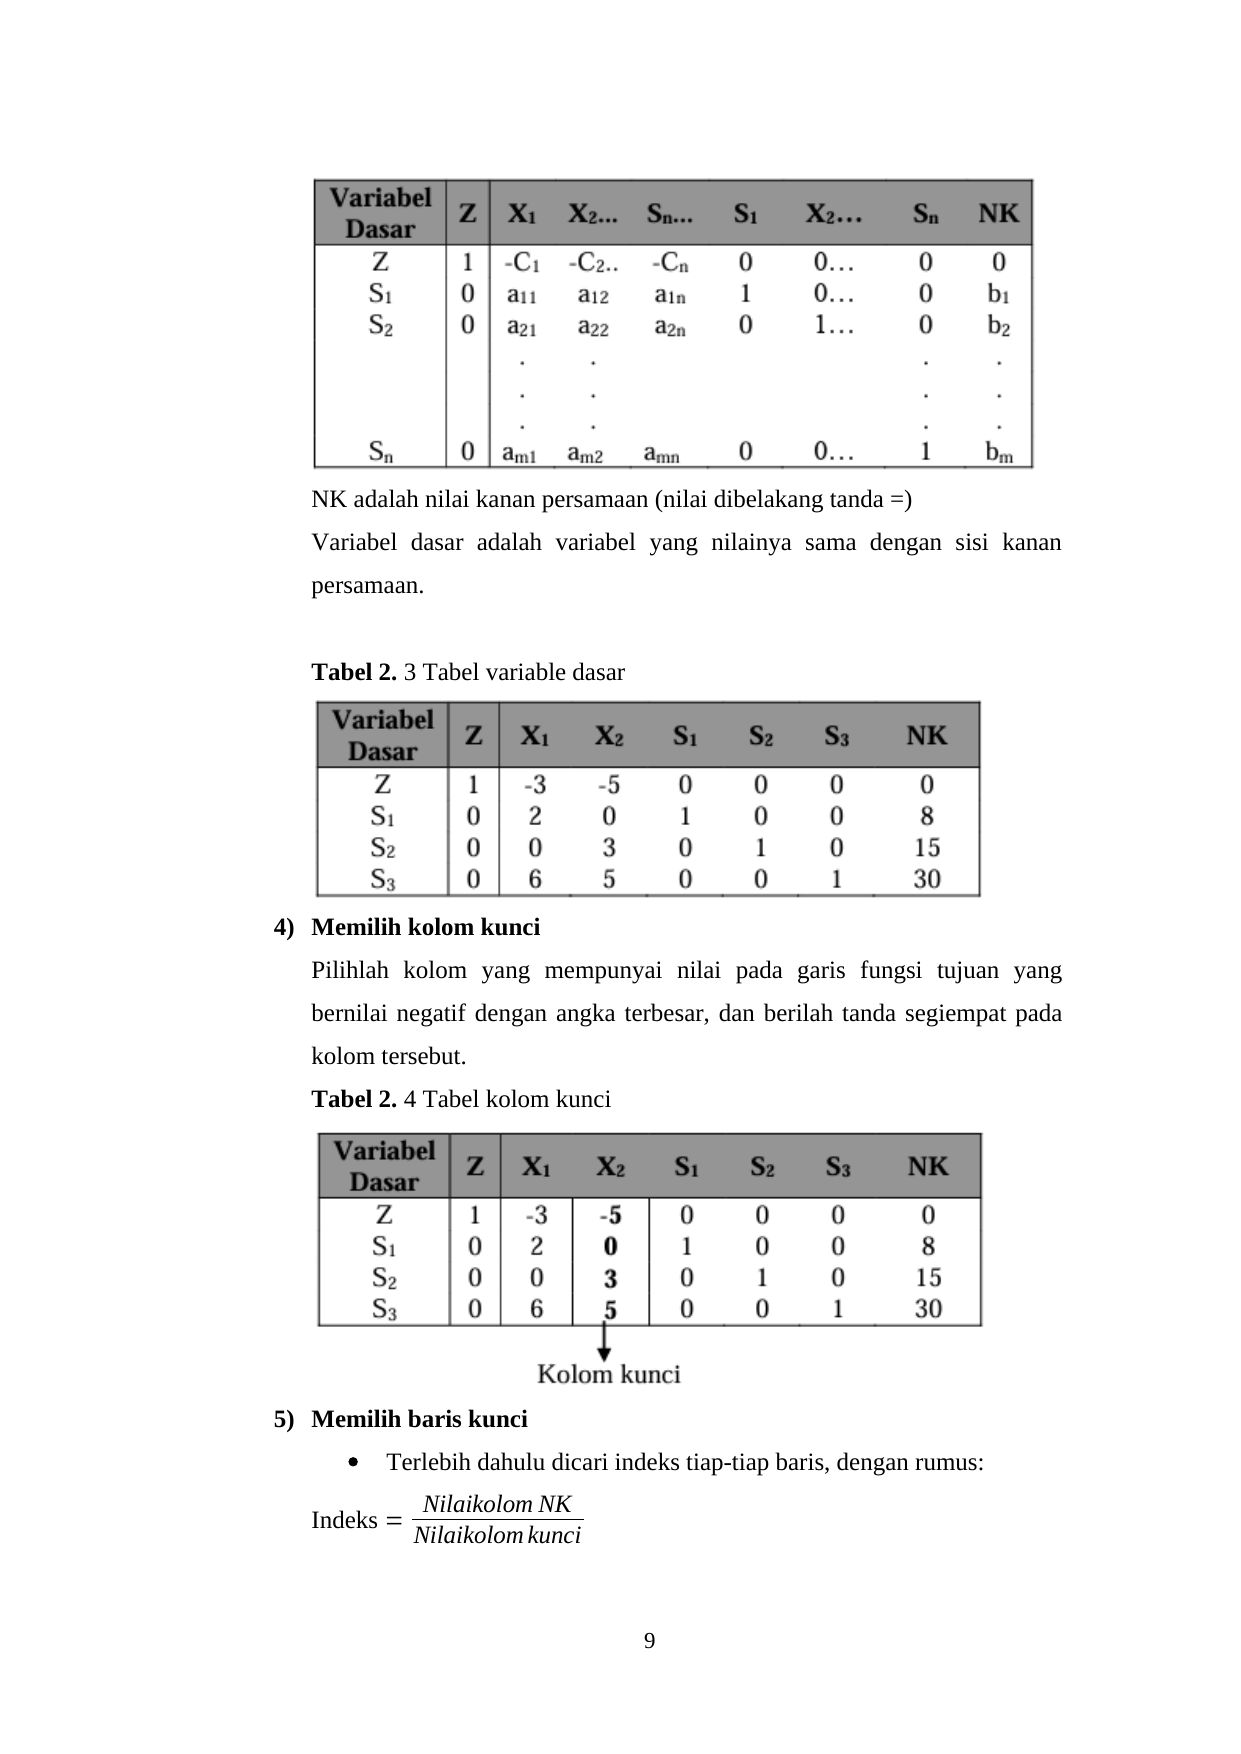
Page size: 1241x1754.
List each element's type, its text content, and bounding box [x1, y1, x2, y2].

list Indeks [311, 1490, 1063, 1549]
list Memilih baris kunci [274, 1404, 1063, 1433]
list Tabel 2. 3 Tabel variable dasar [311, 657, 1063, 685]
picture [311, 699, 982, 899]
list Memilih kolom kunci [274, 912, 1063, 940]
list Pilihlah kolom yang mempunyai nilai pada garis fungsi tujuan yang bernilai negatif dengan angka terbesar, dan berilah tanda segiempat pada kolom tersebut. [311, 955, 1063, 1070]
picture [311, 177, 1035, 471]
list Variabel dasar adalah variabel yang nilainya sama dengan sisi kanan persamaan. [311, 527, 1063, 599]
picture [311, 1127, 988, 1391]
list Tabel 2. 4 Tabel kolom kunci [311, 1084, 1063, 1113]
list NK adalah nilai kanan persamaan (nilai dibelakang tanda =) [311, 484, 1063, 513]
list Terlebih dahulu dicari indeks tiap-tiap baris, dengan rumus: [349, 1447, 1063, 1476]
